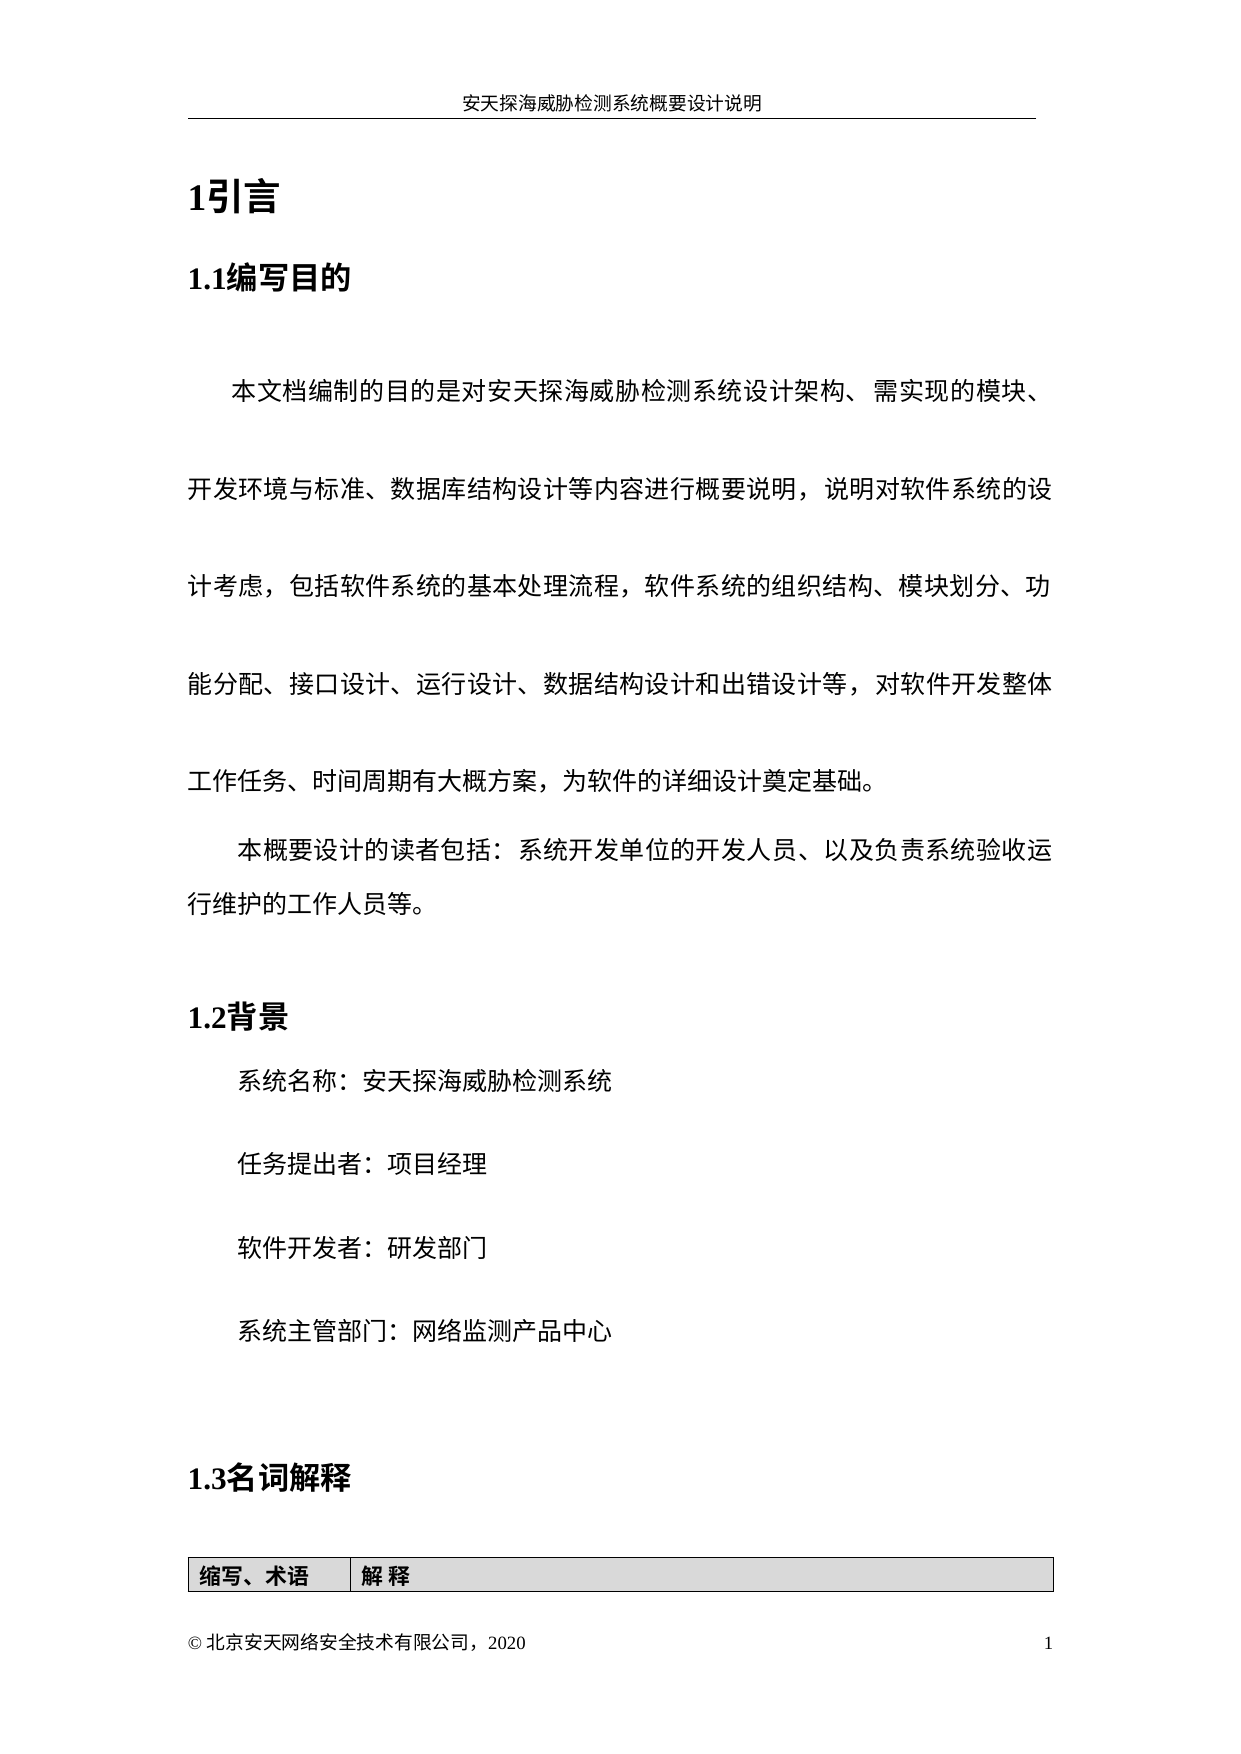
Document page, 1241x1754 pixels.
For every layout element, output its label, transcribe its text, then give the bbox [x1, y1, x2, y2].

subtitle 编写目的 [187, 243, 1053, 308]
text 本概要设计的读者包括：系统开发单位的开发人员、以及负责系统验收运行维护的工作人员等。 [187, 831, 1053, 921]
subtitle 名词解释 [187, 1443, 1053, 1508]
text 系统主管部门：网络监测产品中心 [237, 1297, 1053, 1362]
table_header 缩写、术语 [189, 1558, 350, 1591]
subtitle 引言 [187, 162, 1053, 227]
subtitle 背景 [187, 982, 1053, 1047]
table_header 解 释 [351, 1558, 1053, 1591]
text 本文档编制的目的是对安天探海威胁检测系统设计架构、需实现的模块、开发环境与标准、数据库结构设计等内容进行概要说明，说明对软件系统的设计考虑，包括软件系统的基本处理流程，软件系统的组织结构、模块划分、功能分配、接口设计、运行设计、数据结构设计和出错设计等，对软件开发整体工作任务、时间周期有大概方案，为软件的详细设计奠定基础。 [187, 357, 1053, 812]
text 软件开发者：研发部门 [237, 1214, 1053, 1279]
text 系统名称：安天探海威胁检测系统 [237, 1047, 1053, 1112]
text 任务提出者：项目经理 [237, 1131, 1053, 1196]
